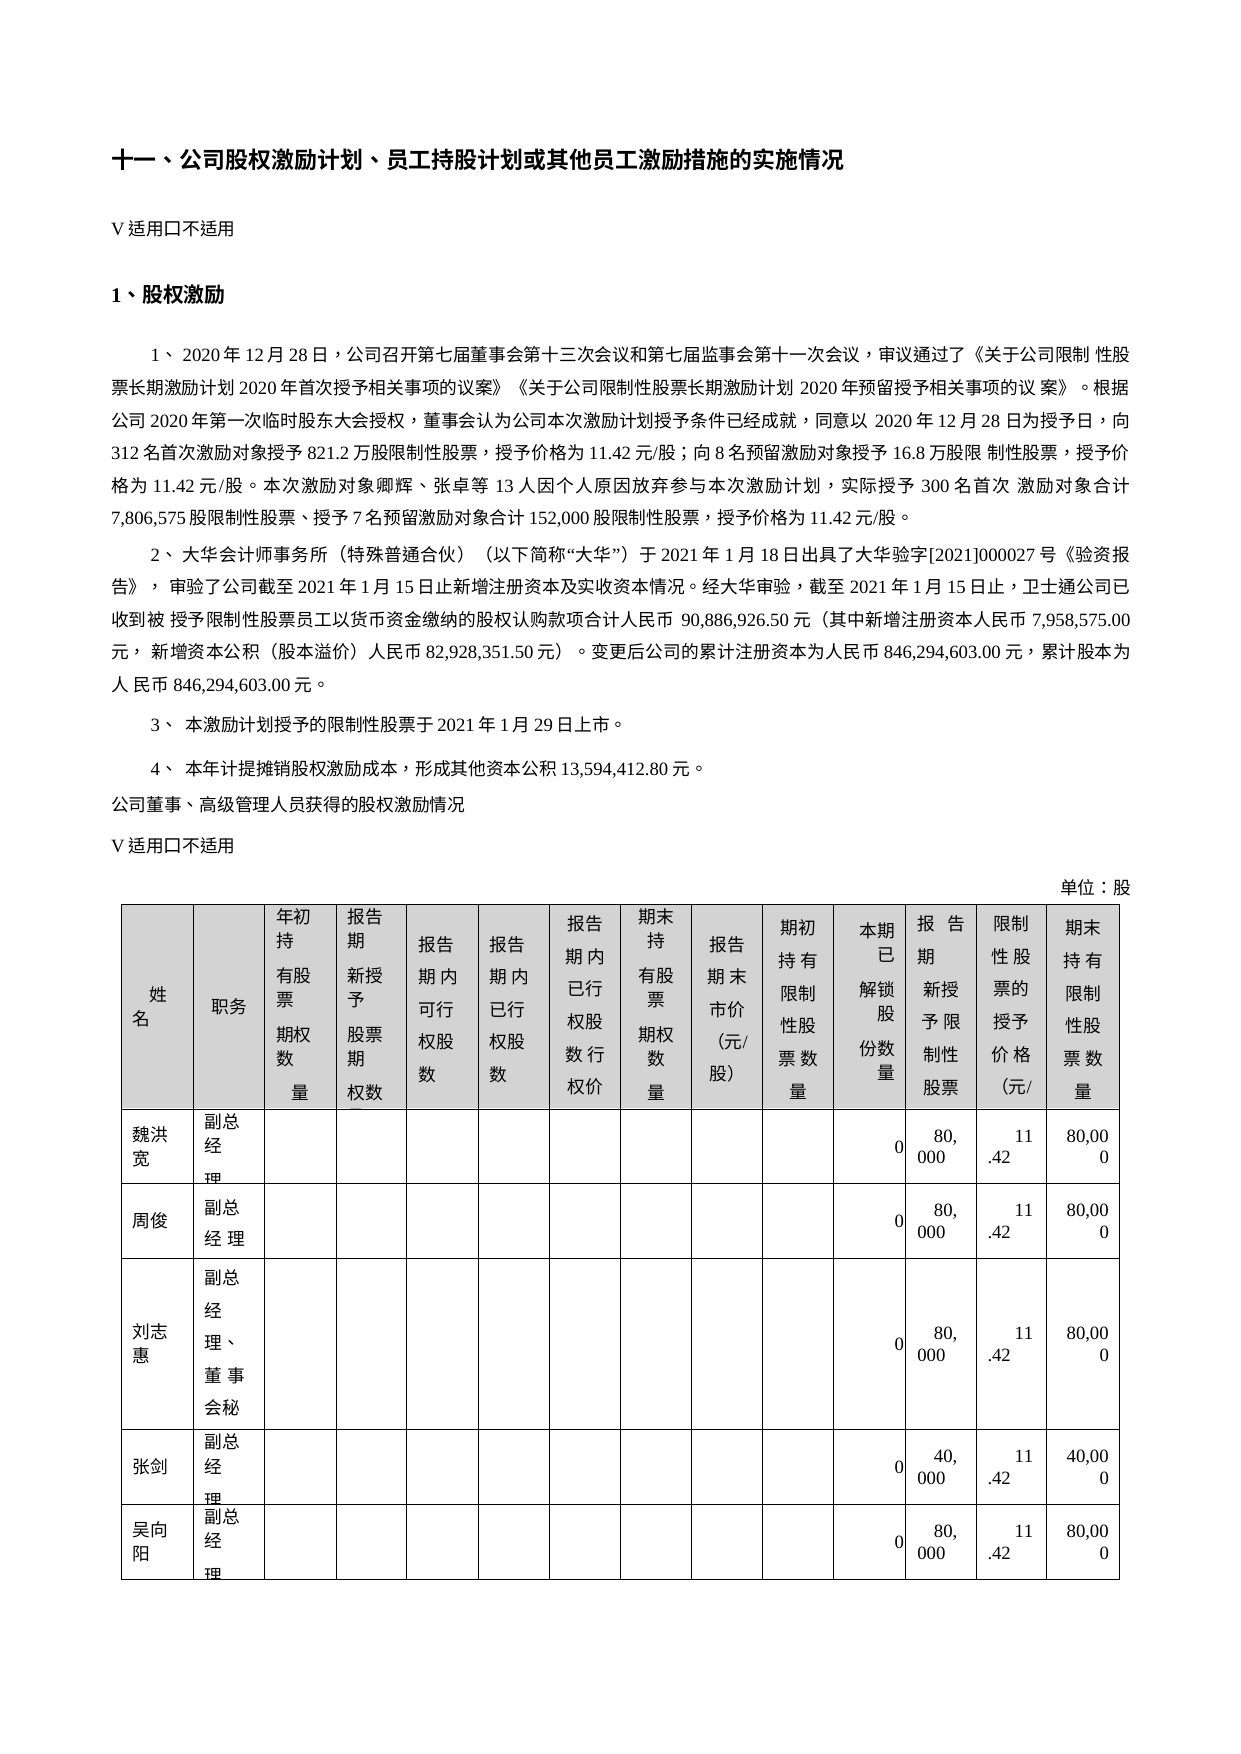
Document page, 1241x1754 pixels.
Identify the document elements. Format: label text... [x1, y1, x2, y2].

text 1、 2020年12月28日，公司召开第七届董事会第十三次会议和第七届监事会第十一次会议，审议通过了《关于公司限制 性股票长期激励计划2020年首次授予相关事项的议案》《关于公司限制性股票长期激励计划2020年预留授予相关事项的议 案》。根据公司2020年第一次临时股东大会授权，董事会认为公司本次激励计划授予条件已经成就，同意以2020年12月28 日为授予日，向312名首次激励对象授予821.2万股限制性股票，授予价格为11.42元/股；向8名预留激励对象授予16.8万股限 制性股票，授予价格为11.42元/股。本次激励对象卿辉、张卓等13人因个人原因放弃参与本次激励计划，实际授予300名首次 激励对象合计7,806,575股限制性股票、授予7名预留激励对象合计152,000股限制性股票，授予价格为11.42元/股。 [111, 336, 1130, 531]
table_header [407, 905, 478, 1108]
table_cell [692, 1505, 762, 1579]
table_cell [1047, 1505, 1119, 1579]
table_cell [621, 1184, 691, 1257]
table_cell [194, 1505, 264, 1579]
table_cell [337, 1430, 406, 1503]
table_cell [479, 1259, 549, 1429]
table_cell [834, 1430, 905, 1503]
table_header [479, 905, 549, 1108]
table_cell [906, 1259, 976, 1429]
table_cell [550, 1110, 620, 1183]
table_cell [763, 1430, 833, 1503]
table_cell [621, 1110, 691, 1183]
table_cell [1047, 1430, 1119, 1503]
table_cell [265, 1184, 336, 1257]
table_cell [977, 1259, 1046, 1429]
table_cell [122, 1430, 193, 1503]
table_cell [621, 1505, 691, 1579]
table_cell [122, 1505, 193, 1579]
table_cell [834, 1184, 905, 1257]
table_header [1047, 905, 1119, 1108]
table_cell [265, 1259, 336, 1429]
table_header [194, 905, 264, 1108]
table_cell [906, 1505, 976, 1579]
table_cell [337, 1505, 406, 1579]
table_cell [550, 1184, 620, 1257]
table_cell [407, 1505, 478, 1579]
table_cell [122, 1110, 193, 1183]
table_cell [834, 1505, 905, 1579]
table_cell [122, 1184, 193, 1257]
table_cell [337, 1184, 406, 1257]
text 4、 本年计提摊销股权激励成本，形成其他资本公积13,594,412.80元。 [111, 749, 1130, 781]
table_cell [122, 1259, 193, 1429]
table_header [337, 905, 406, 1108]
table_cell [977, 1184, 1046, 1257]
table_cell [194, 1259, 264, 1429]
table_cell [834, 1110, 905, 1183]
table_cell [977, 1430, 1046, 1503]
text V适用口不适用 [111, 833, 1130, 858]
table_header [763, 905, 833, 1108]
subtitle 1、股权激励 [111, 280, 1130, 309]
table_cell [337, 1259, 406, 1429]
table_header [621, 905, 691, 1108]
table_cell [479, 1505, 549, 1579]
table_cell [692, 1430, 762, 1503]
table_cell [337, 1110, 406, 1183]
text 公司董事、高级管理人员获得的股权激励情况 [111, 786, 1130, 818]
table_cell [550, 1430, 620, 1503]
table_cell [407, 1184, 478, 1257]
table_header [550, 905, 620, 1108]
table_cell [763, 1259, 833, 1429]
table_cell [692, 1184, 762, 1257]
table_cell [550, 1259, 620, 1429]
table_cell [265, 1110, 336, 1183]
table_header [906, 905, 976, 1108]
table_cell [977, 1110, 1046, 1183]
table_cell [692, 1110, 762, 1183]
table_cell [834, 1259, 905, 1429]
text 3、 本激励计划授予的限制性股票于2021年1月29日上市。 [111, 713, 1130, 737]
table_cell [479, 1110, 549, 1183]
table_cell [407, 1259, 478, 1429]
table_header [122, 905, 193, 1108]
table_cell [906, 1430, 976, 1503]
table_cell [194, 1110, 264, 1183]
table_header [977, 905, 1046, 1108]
text V适用口不适用 [111, 215, 1130, 240]
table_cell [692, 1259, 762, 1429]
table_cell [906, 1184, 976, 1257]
text 单位：股 [111, 875, 1130, 899]
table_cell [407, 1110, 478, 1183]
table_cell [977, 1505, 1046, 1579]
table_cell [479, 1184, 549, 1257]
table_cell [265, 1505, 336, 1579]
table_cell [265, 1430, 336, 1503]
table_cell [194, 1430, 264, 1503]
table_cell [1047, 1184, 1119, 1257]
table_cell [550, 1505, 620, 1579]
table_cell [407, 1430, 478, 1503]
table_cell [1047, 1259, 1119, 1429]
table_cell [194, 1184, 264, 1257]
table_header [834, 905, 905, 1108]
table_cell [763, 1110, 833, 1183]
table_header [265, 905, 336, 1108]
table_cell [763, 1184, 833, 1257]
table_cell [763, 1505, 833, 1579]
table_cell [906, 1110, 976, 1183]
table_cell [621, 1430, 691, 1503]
subtitle 十一、公司股权激励计划、员工持股计划或其他员工激励措施的实施情况 [111, 144, 1130, 175]
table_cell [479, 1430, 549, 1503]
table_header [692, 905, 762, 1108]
text 2、 大华会计师事务所（特殊普通合伙）（以下简称“大华”）于2021年1月18日出具了大华验字[2021]000027号《验资报告》， 审验了公司截至2021年1月15日止新增注册资本及实收资本情况。经大华审验，截至2021年1月15日止，卫士通公司已收到被 授予限制性股票员工以货币资金缴纳的股权认购款项合计人民币90,886,926.50元（其中新增注册资本人民币7,958,575.00元， 新增资本公积（股本溢价）人民币82,928,351.50元）。变更后公司的累计注册资本为人民币846,294,603.00元，累计股本为人 民币 846,294,603.00元。 [111, 536, 1130, 698]
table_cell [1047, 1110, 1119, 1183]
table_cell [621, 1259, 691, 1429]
